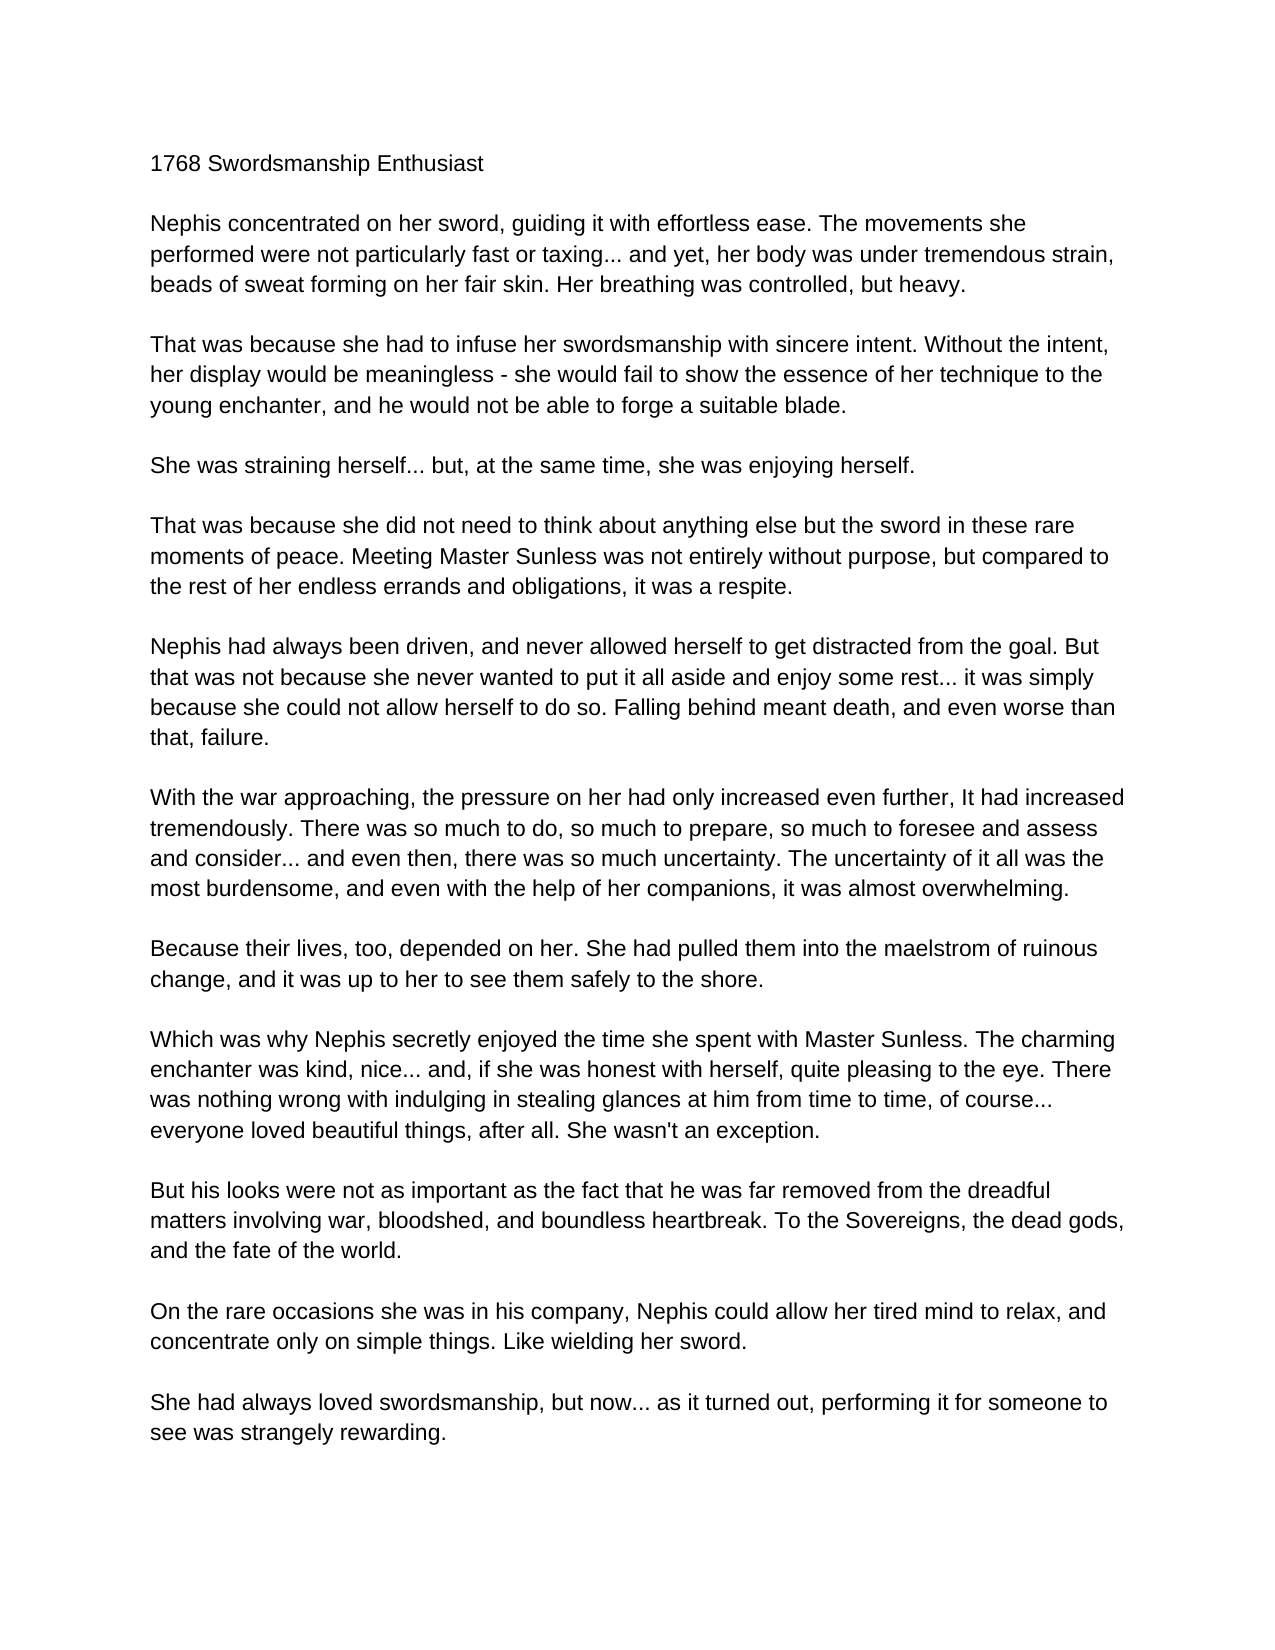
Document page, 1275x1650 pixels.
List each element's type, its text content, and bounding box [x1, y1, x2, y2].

text She was straining herself... but, at the same time, she was enjoying herself. [150, 452, 1125, 478]
text That was because she did not need to think about anything else but the sword in these rare moments of peace. Meeting Master Sunless was not entirely without purpose, but compared to the rest of her endless errands and obligations, it was a respite. [150, 512, 1125, 599]
text Nephis had always been driven, and never allowed herself to get distracted from the goal. But that was not because she never wanted to put it all aside and enjoy some rest... it was simply because she could not allow herself to do so. Falling behind meant death, and even worse than that, failure. [150, 633, 1125, 750]
text With the war approaching, the pressure on her had only increased even further, It had increased tremendously. There was so much to do, so much to prepare, so much to foresee and assess and consider... and even then, there was so much uncertainty. The uncertainty of it all was the most burdensome, and even with the help of her companions, it was almost overwhelming. [150, 784, 1125, 901]
text 1768 Swordsmanship Enthusiast [150, 150, 1125, 176]
text Nephis concentrated on her sword, guiding it with effortless ease. The movements she performed were not particularly fast or taxing... and yet, her body was under tremendous strain, beads of sweat forming on her fair skin. Her breathing was controlled, but heavy. [150, 210, 1125, 297]
text Which was why Nephis secretly enjoyed the time she spent with Master Sunless. The charming enchanter was kind, nice... and, if she was honest with herself, quite pleasing to the eye. There was nothing wrong with indulging in stealing glances at him from time to time, of course... everyone loved beautiful things, after all. She wasn't an exception. [150, 1026, 1125, 1143]
text On the rare occasions she was in his company, Nephis could allow her tired mind to relax, and concentrate only on simple things. Like wielding her sword. [150, 1298, 1125, 1354]
text That was because she had to infuse her swordsmanship with sincere intent. Without the intent, her display would be meaningless - she would fail to show the essence of her technique to the young enchanter, and he would not be able to forge a suitable blade. [150, 331, 1125, 418]
text But his looks were not as important as the fact that he was far removed from the dreadful matters involving war, bloodshed, and boundless heartbreak. To the Sovereigns, the dead gods, and the fate of the world. [150, 1177, 1125, 1264]
text Because their lives, too, depended on her. She had pulled them into the maelstrom of ruinous change, and it was up to her to see them safely to the shore. [150, 935, 1125, 992]
text She had always loved swordsmanship, but now... as it turned out, performing it for someone to see was strangely rewarding. [150, 1388, 1125, 1445]
